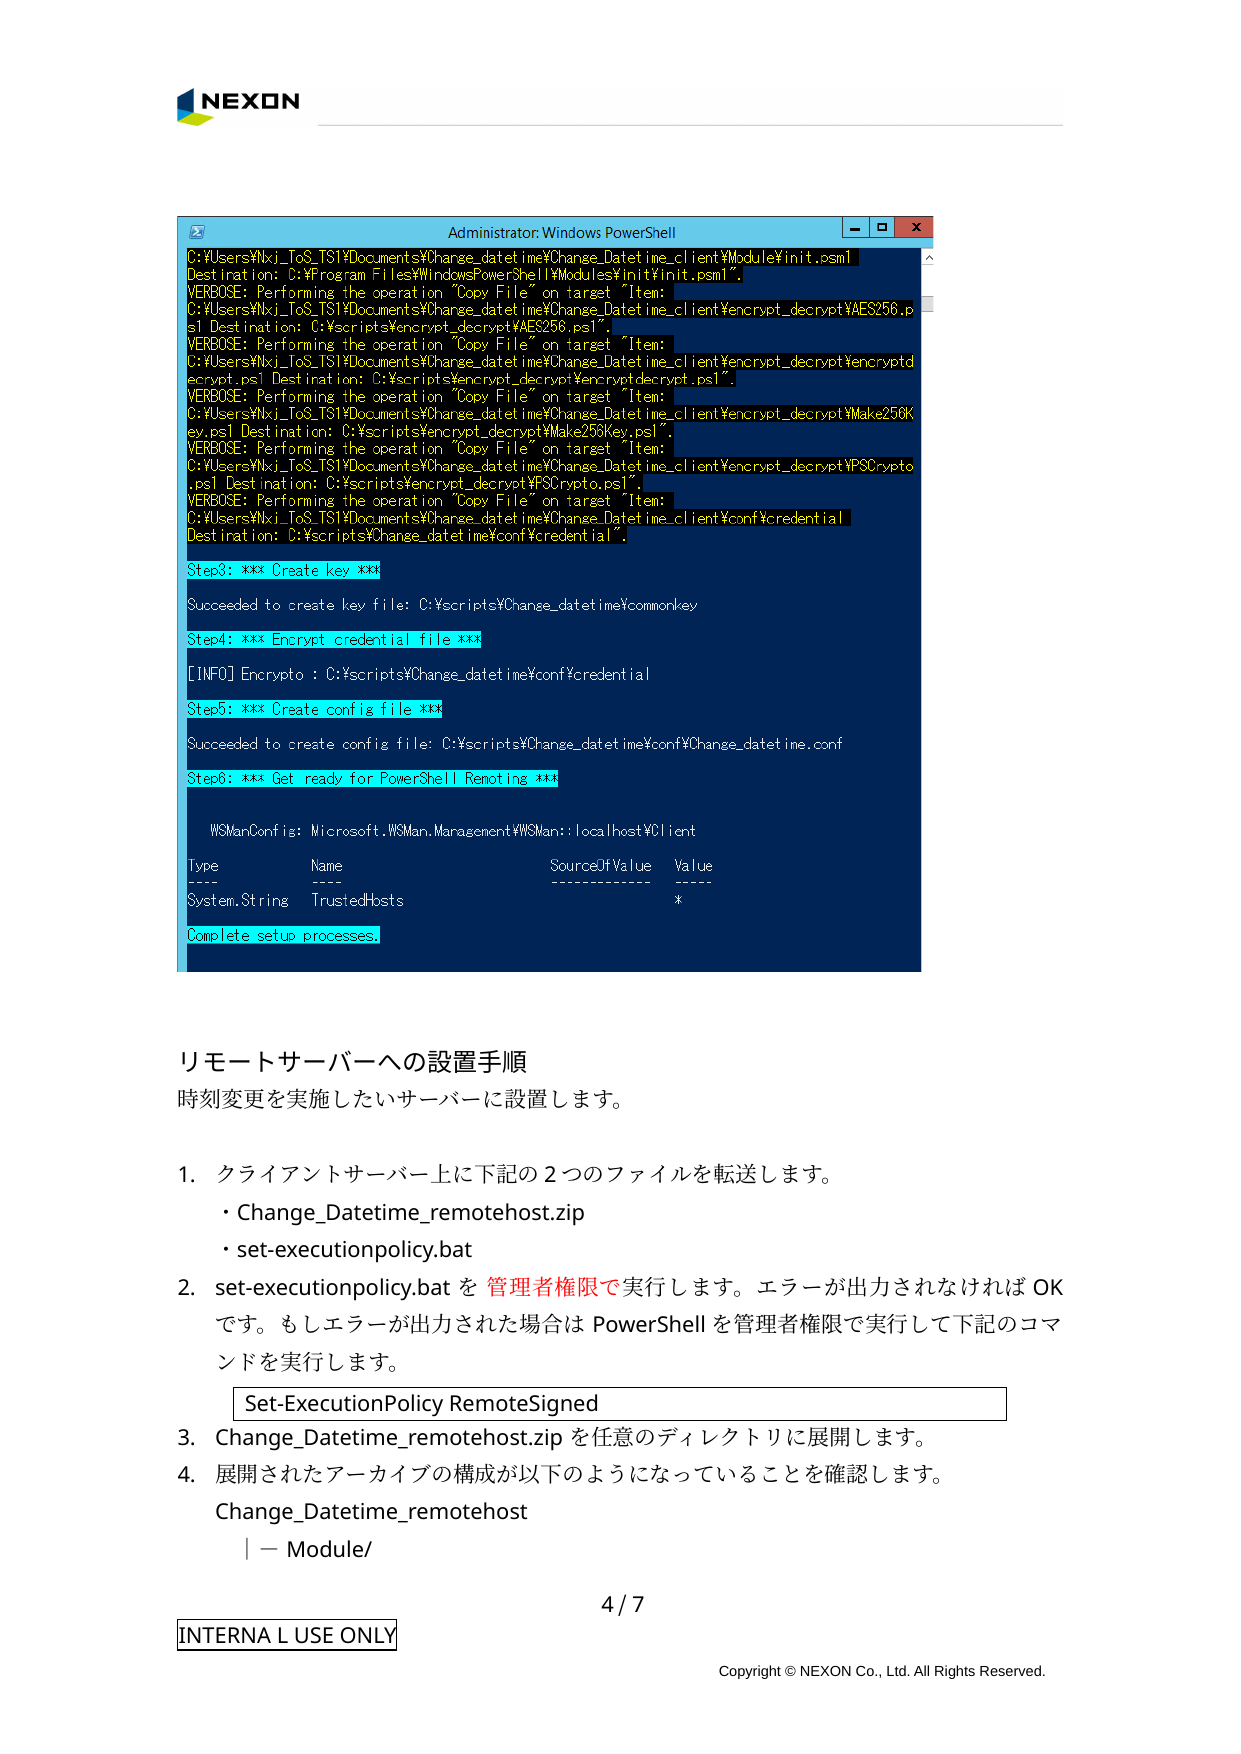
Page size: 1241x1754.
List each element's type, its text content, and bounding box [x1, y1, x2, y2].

text 時刻変更を実施したいサーバーに設置します。 [177, 1079, 1063, 1117]
table_header Set-ExecutionPolicy RemoteSigned [234, 1388, 1006, 1419]
list set-executionpolicy.bat を 管理者権限で実行します。エラーが出力されなければOKです。もしエラーが出力された場合は PowerShell を管理者権限で実行して下記のコマンドを実行します。 [177, 1267, 1063, 1379]
list Change_Datetime_remotehost.zip を任意のディレクトリに展開します。 [177, 1417, 1063, 1454]
list ・Change_Datetime_remotehost.zip [215, 1192, 1063, 1229]
list クライアントサーバー上に下記の2つのファイルを転送します。 [177, 1154, 1063, 1192]
list ｜－ Module/ [215, 1529, 1063, 1567]
list Change_Datetime_remotehost [215, 1492, 1063, 1529]
list ・set-executionpolicy.bat [215, 1229, 1063, 1267]
picture [177, 88, 1063, 126]
picture [177, 216, 934, 972]
list 展開されたアーカイブの構成が以下のようになっていることを確認します。 [177, 1454, 1063, 1492]
subtitle リモートサーバーへの設置手順 [177, 1042, 1063, 1079]
